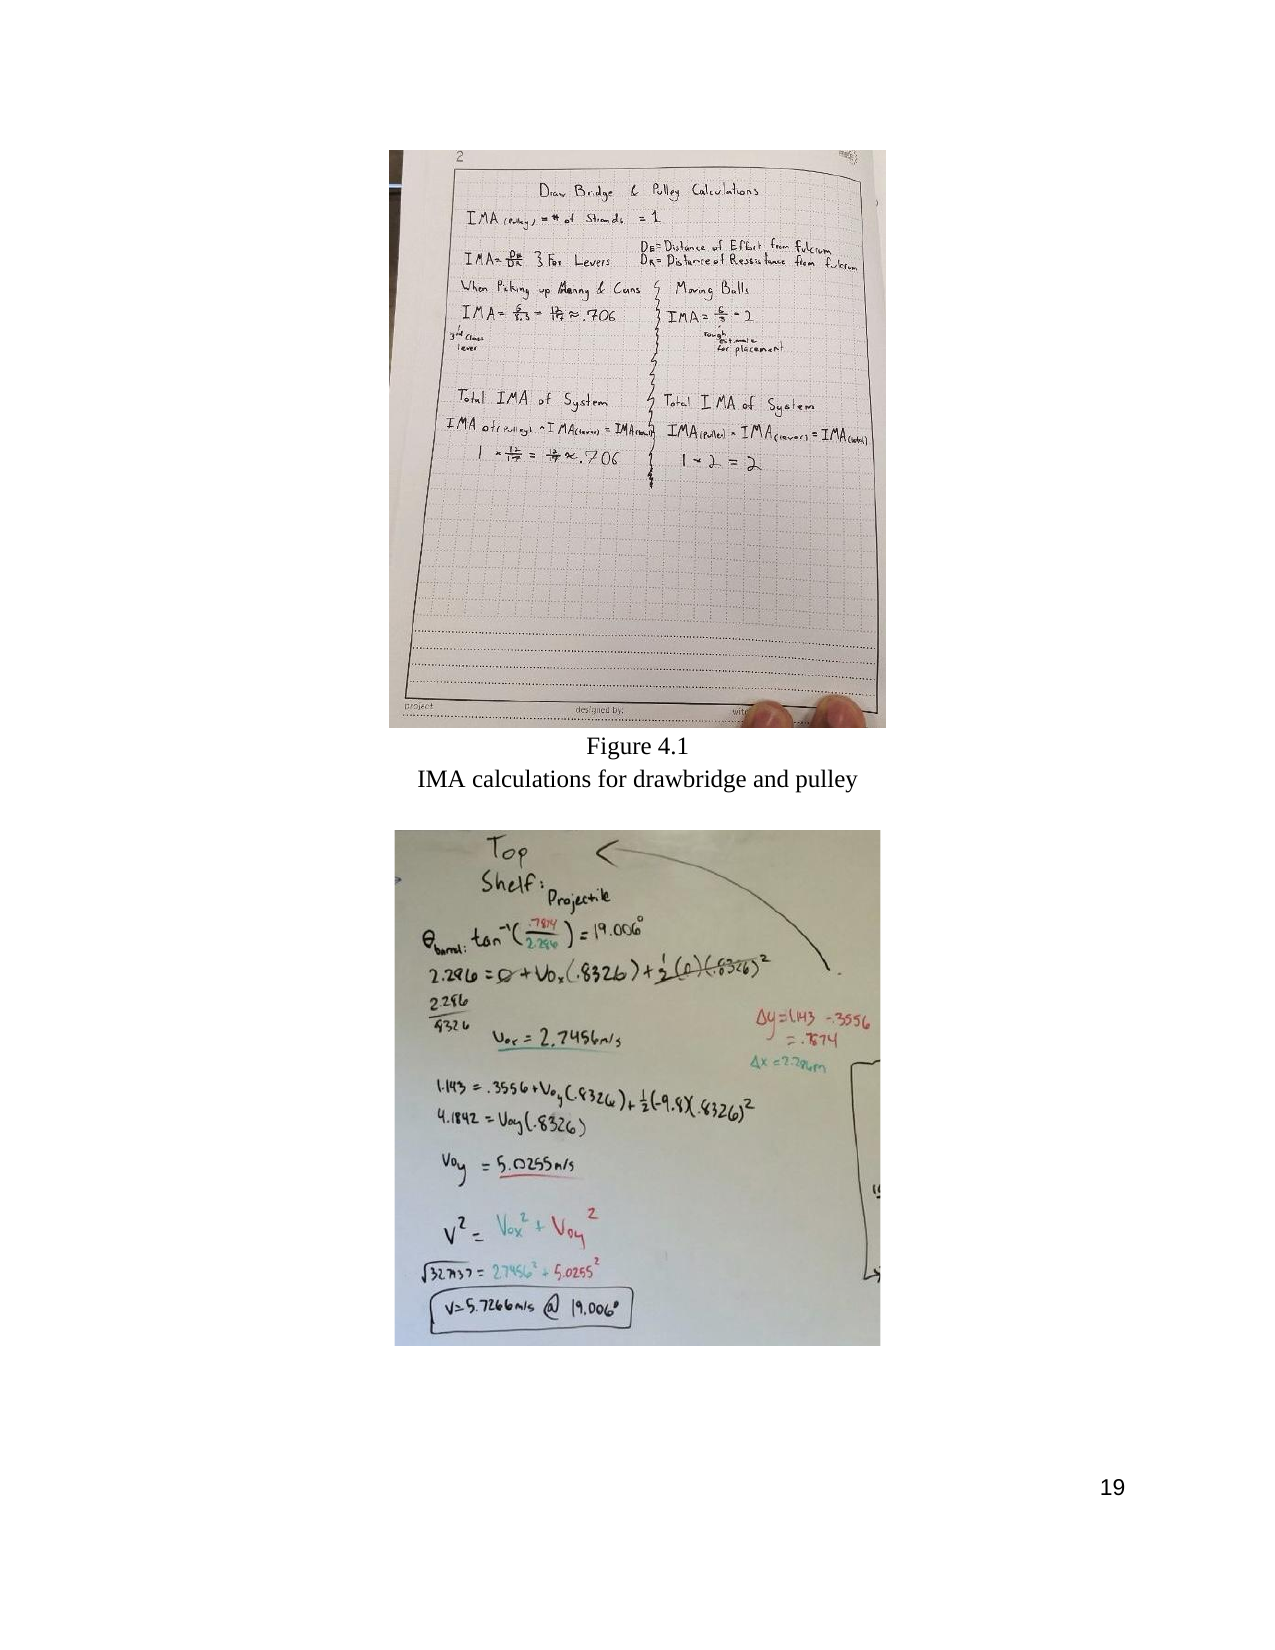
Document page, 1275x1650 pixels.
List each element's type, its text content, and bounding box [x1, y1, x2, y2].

text Figure 4.1 [150, 731, 1125, 760]
picture [394, 830, 881, 1346]
picture [389, 150, 886, 728]
text IMA calculations for drawbridge and pulley [150, 764, 1125, 793]
